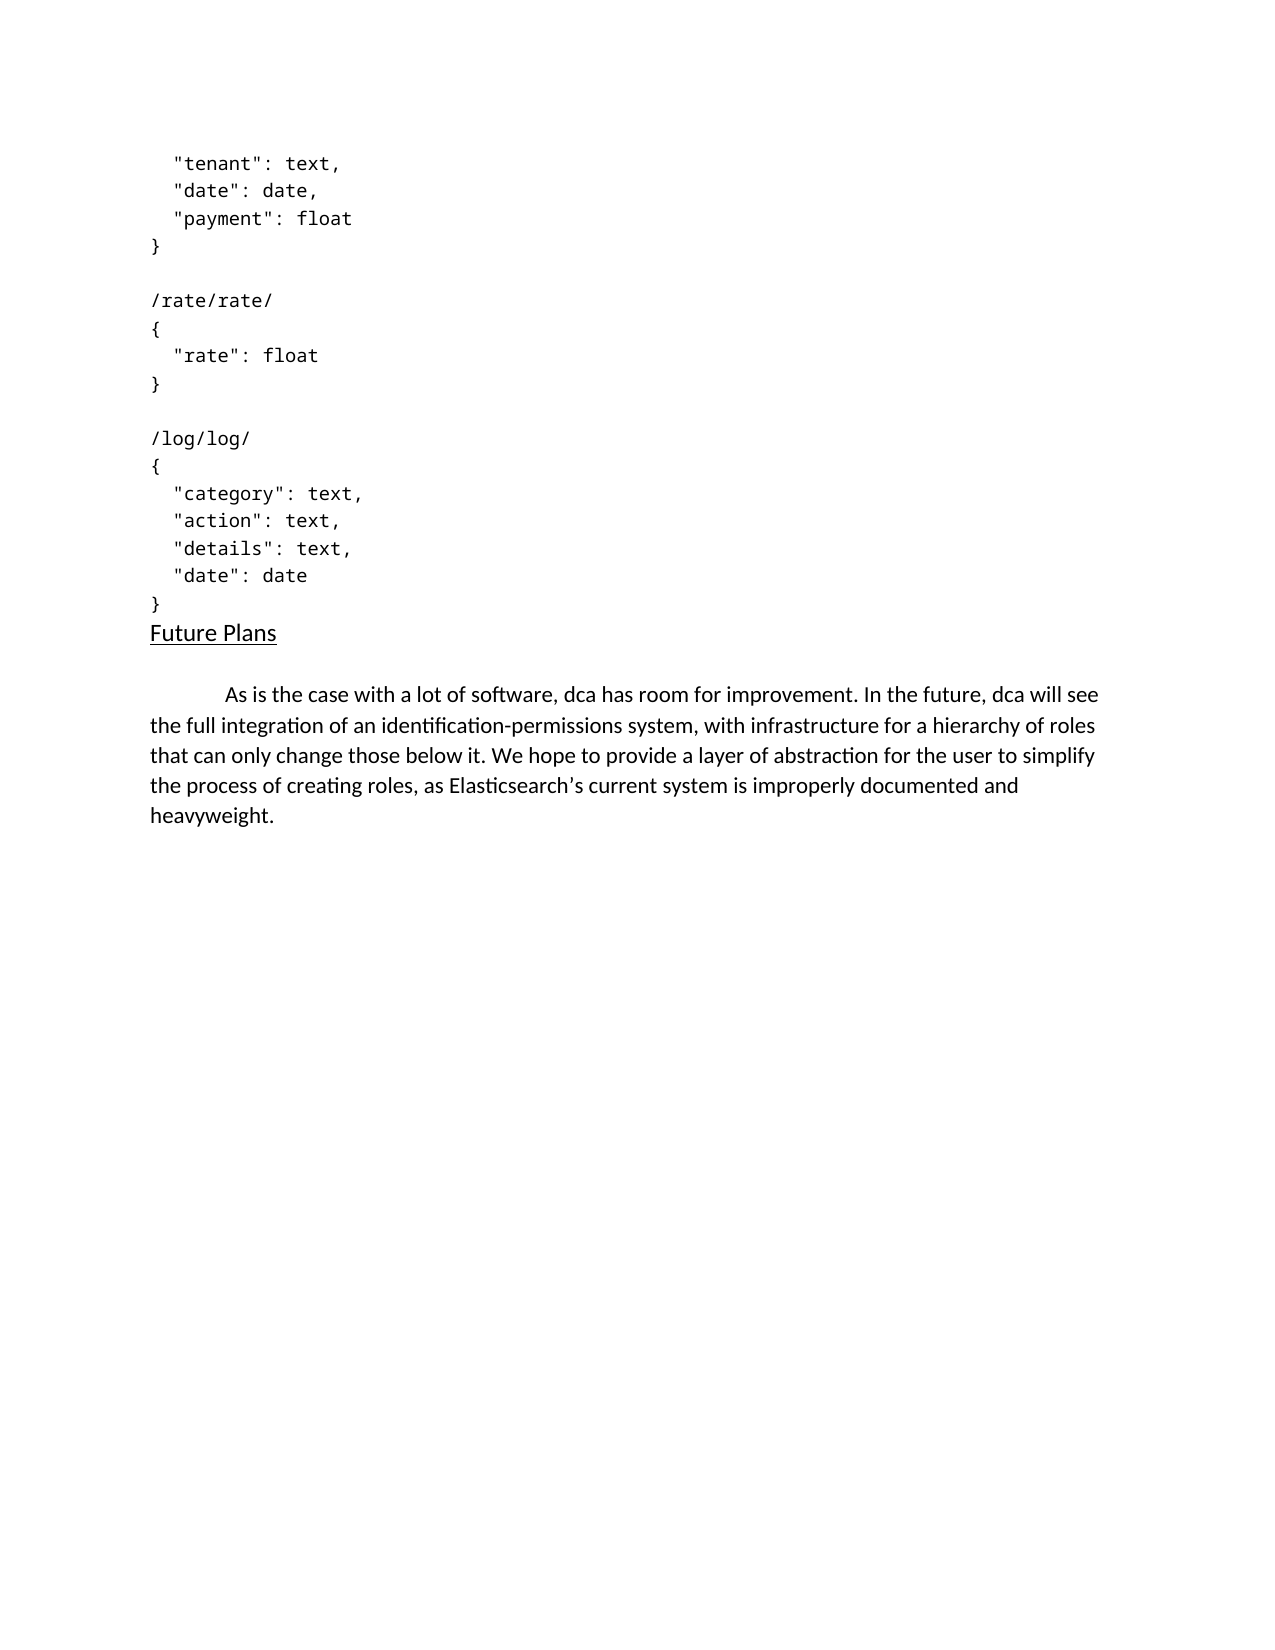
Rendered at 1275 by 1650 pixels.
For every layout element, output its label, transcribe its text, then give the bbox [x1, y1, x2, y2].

text "tenant": text, [150, 150, 1125, 176]
text "date": date [150, 562, 1125, 588]
text } [150, 590, 1125, 616]
text "category": text, [150, 480, 1125, 506]
text } [150, 232, 1125, 258]
text Future Plans [150, 617, 1125, 648]
text "payment": float [150, 205, 1125, 231]
text "date": date, [150, 177, 1125, 203]
text "action": text, [150, 507, 1125, 533]
text "rate": float [150, 342, 1125, 368]
text "details": text, [150, 535, 1125, 561]
text { [150, 452, 1125, 478]
text } [150, 370, 1125, 396]
text /rate/rate/ [150, 287, 1125, 313]
text As is the case with a lot of software, dca has room for improvement. In the future, dca will see the full integration of an identification-permissions system, with infrastructure for a hierarchy of roles that can only change those below it. We hope to provide a layer of abstraction for the user to simplify the process of creating roles, as Elasticsearch’s current system is improperly documented and heavyweight. [150, 681, 1125, 829]
text /log/log/ [150, 425, 1125, 451]
text { [150, 315, 1125, 341]
